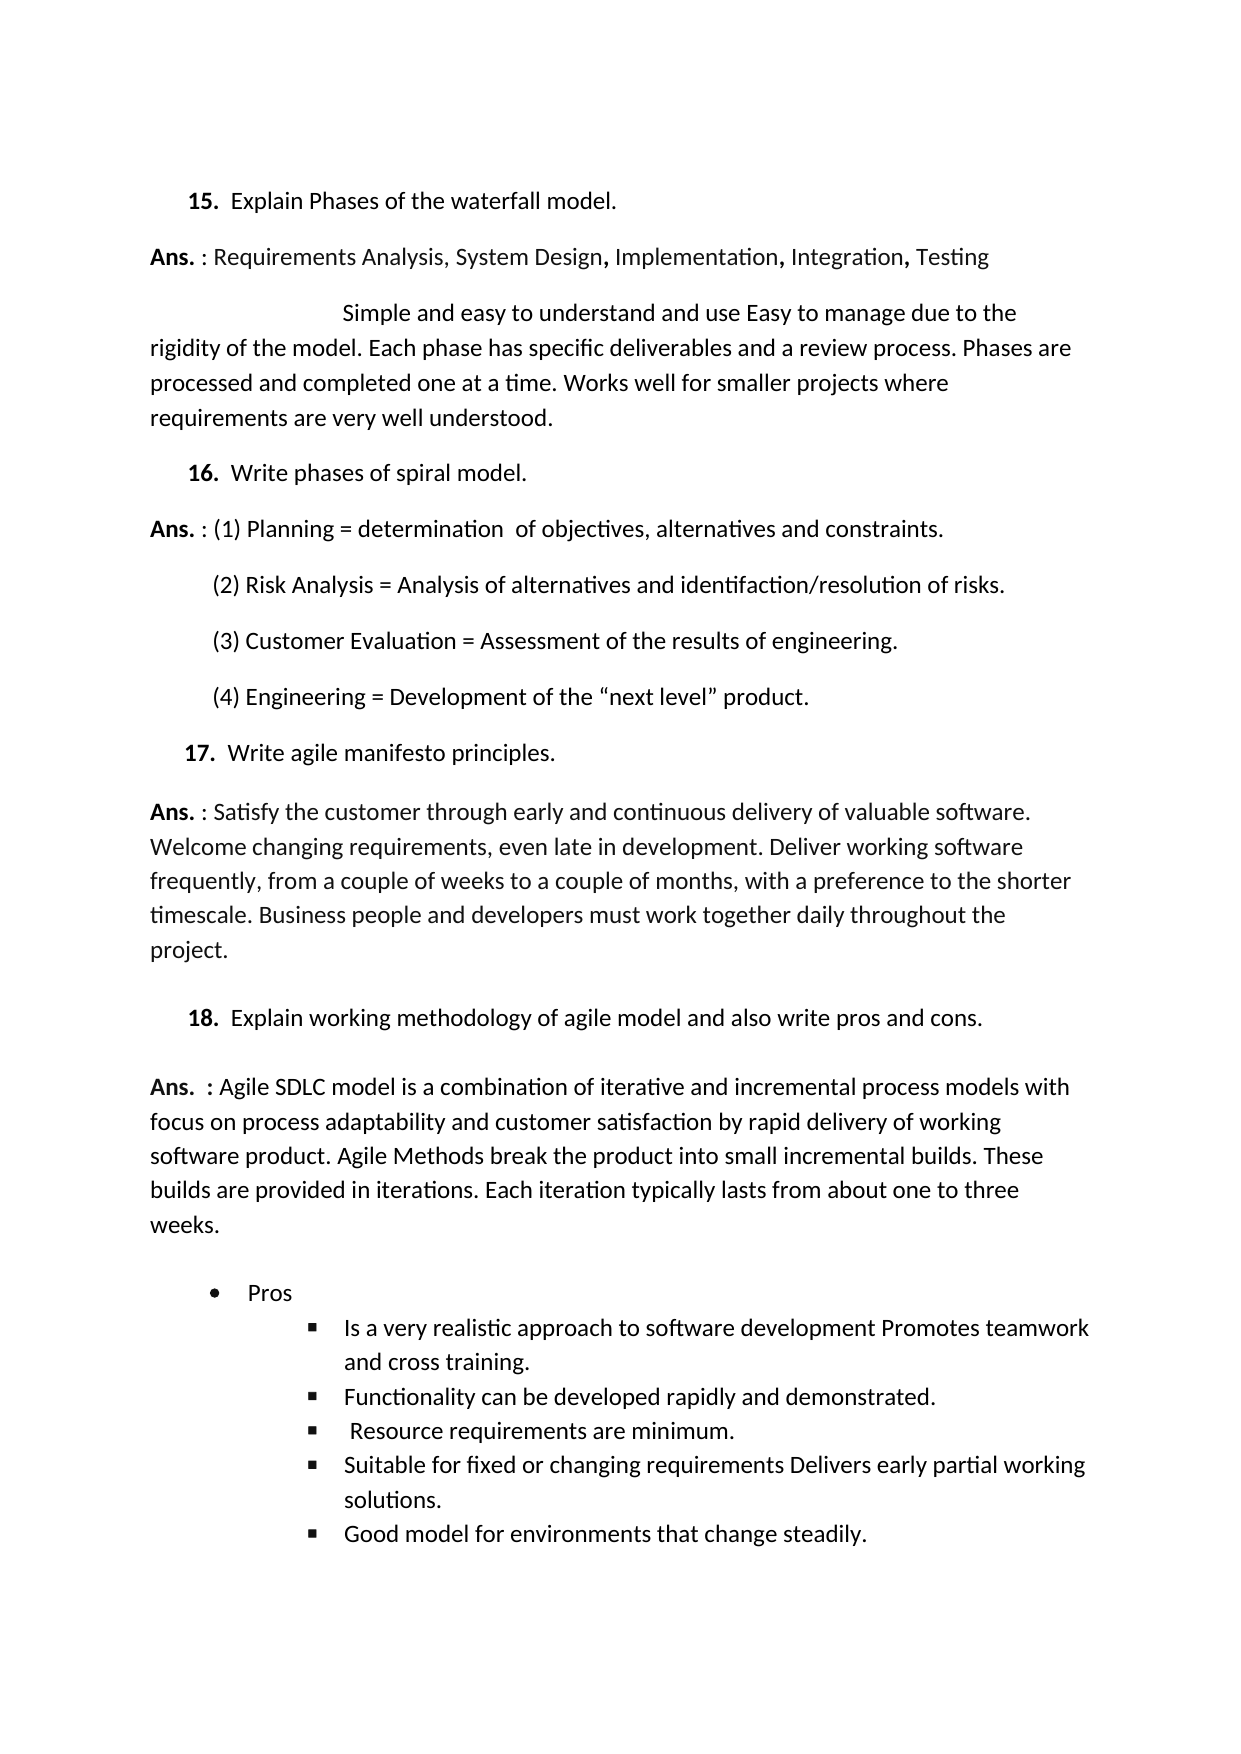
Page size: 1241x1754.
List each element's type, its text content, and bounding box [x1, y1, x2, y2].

list Explain working methodology of agile model and also write pros and cons. [187, 999, 1090, 1033]
list Functionality can be developed rapidly and demonstrated. [306, 1377, 1090, 1411]
text Ans. : (1) Planning = determination of objectives, alternatives and constraints. [150, 513, 1090, 544]
text Ans. : Satisfy the customer through early and continuous delivery of valuable software. Welcome changing requirements, even late in development. Deliver working software frequently, from a couple of weeks to a couple of months, with a preference to the shorter timescale. Business people and developers must work together daily throughout the project. [150, 792, 1090, 964]
list Write phases of spiral model. [187, 457, 1090, 488]
list Is a very realistic approach to software development Promotes teamwork and cross training. [306, 1308, 1090, 1377]
text Simple and easy to understand and use Easy to manage due to the rigidity of the model. Each phase has specific deliverables and a review process. Phases are processed and completed one at a time. Works well for smaller projects where requirements are very well understood. [150, 297, 1090, 432]
list Good model for environments that change steadily. [306, 1514, 1090, 1549]
list Explain Phases of the waterfall model. [187, 185, 1090, 216]
text (2) Risk Analysis = Analysis of alternatives and identifaction/resolution of risks. [150, 569, 1090, 600]
list Suitable for fixed or changing requirements Delivers early partial working solutions. [306, 1446, 1090, 1514]
list Pros [210, 1274, 1090, 1308]
text (4) Engineering = Development of the “next level” product. [150, 681, 1090, 711]
list Resource requirements are minimum. [306, 1411, 1090, 1446]
text 17. Write agile manifesto principles. [150, 737, 1090, 767]
text (3) Customer Evaluation = Assessment of the results of engineering. [150, 625, 1090, 656]
text Ans. : Requirements Analysis, System Design, Implementation, Integration, Testing [150, 241, 1090, 271]
text Ans. : Agile SDLC model is a combination of iterative and incremental process models with focus on process adaptability and customer satisfaction by rapid delivery of working software product. Agile Methods break the product into small incremental builds. These builds are provided in iterations. Each iteration typically lasts from about one to three weeks. [150, 1067, 1090, 1239]
